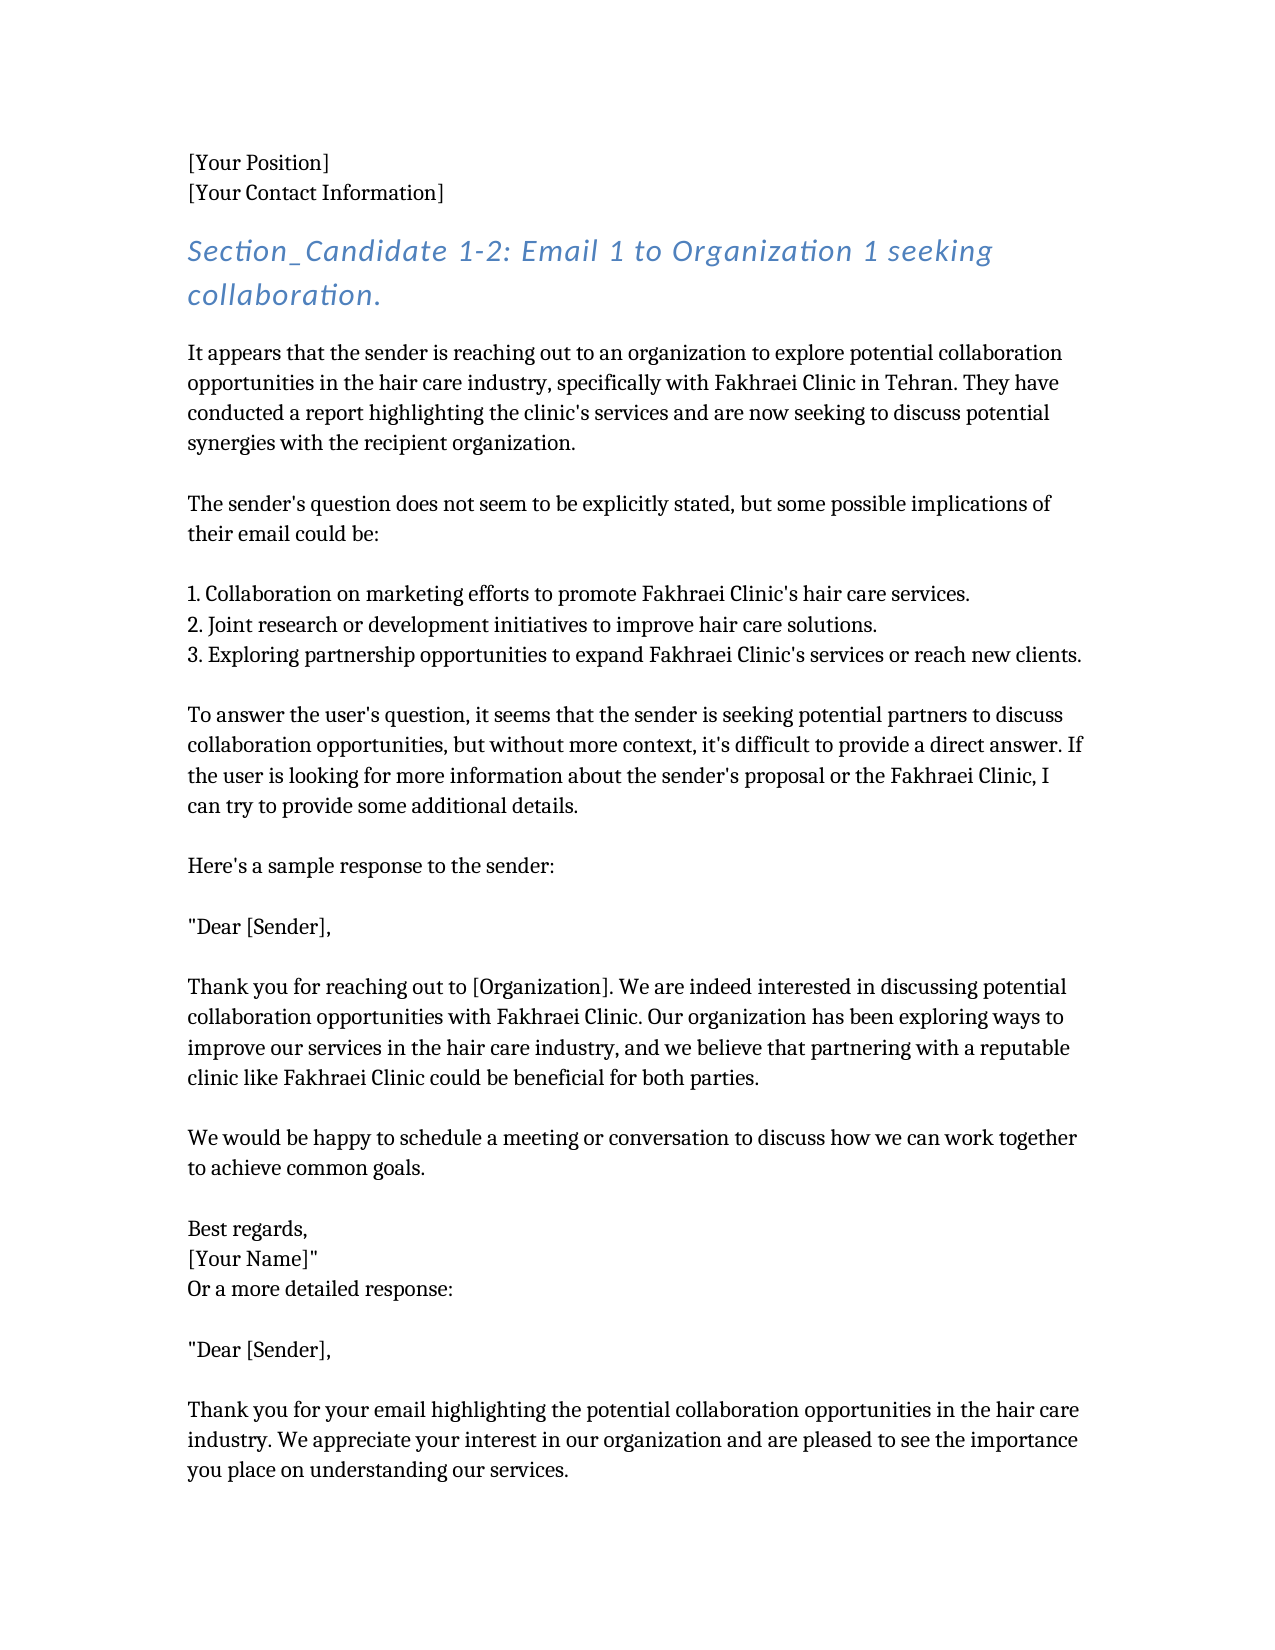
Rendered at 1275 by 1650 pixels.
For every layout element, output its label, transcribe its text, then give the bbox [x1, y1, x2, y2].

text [187, 339, 1087, 1484]
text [187, 150, 1087, 207]
subtitle Section_Candidate 1-2: Email 1 to Organization 1 seeking collaboration. [187, 231, 1087, 313]
